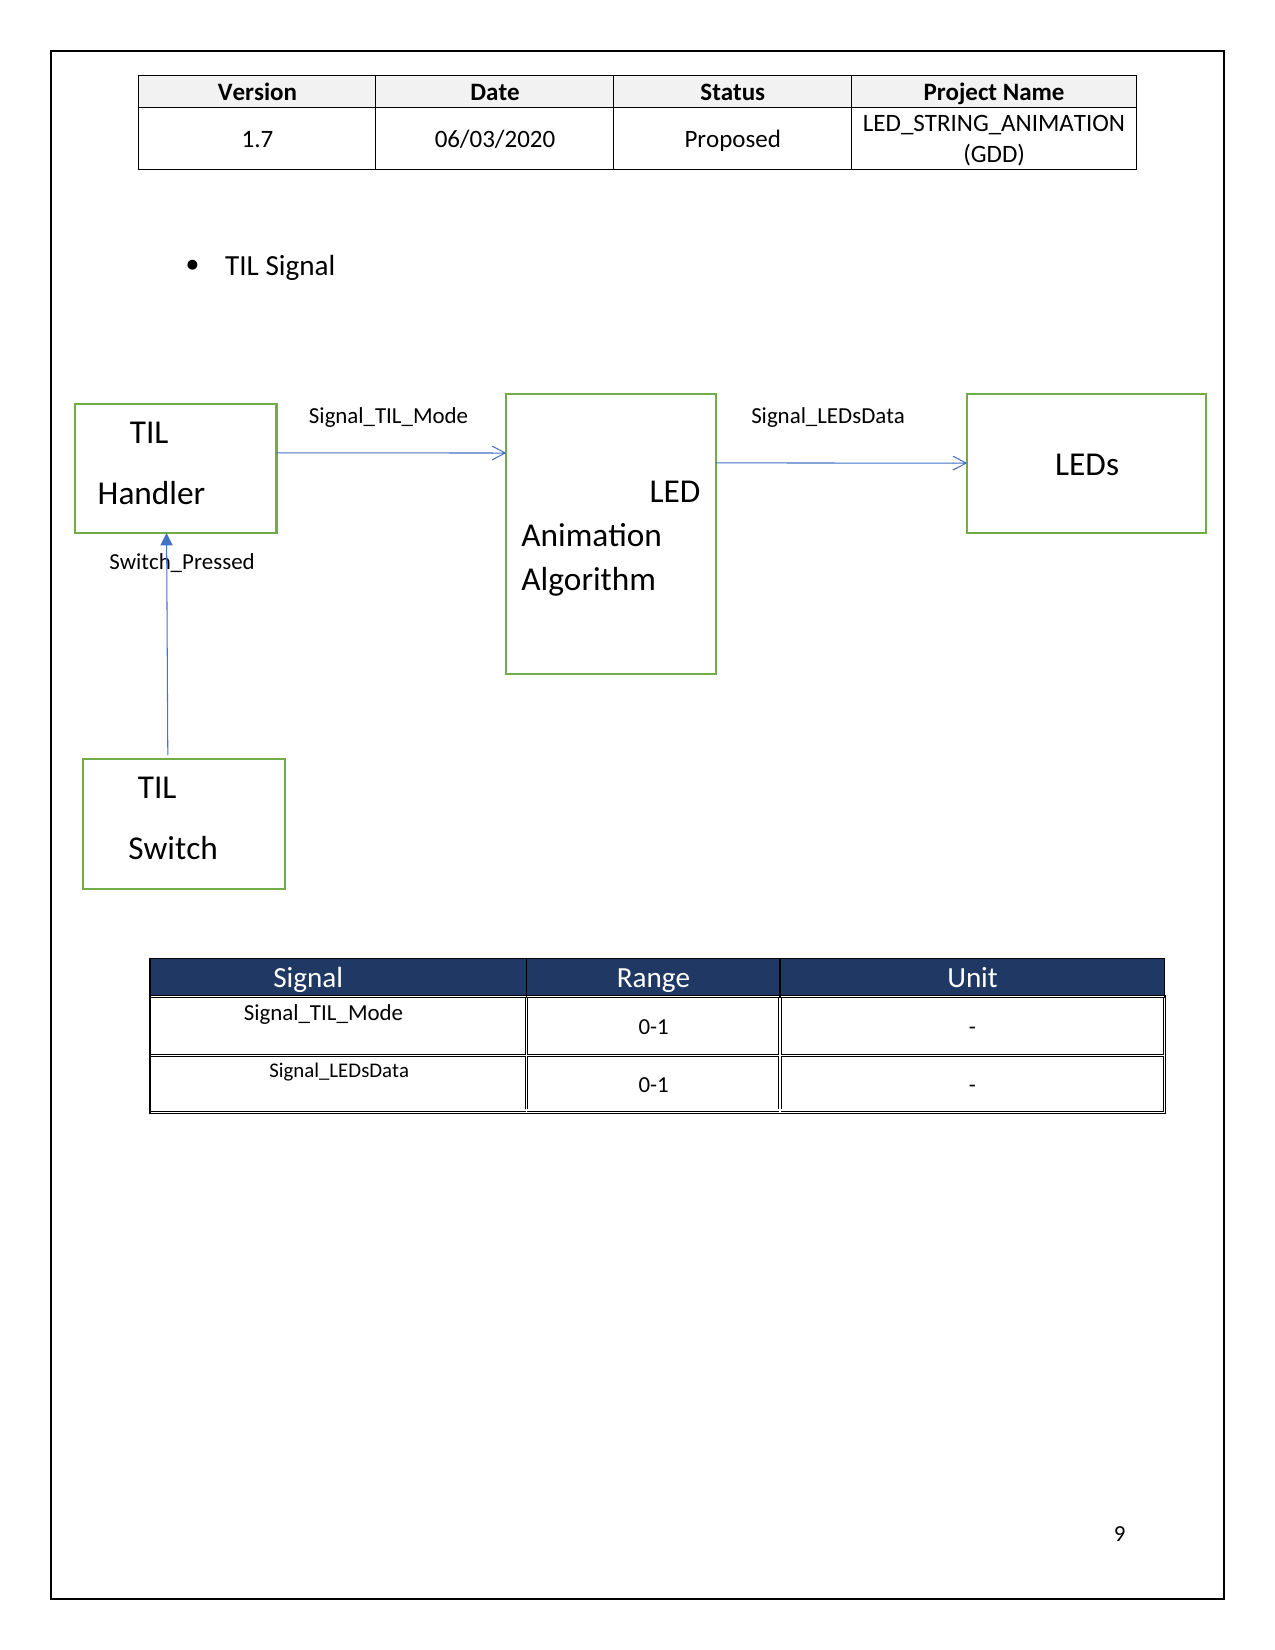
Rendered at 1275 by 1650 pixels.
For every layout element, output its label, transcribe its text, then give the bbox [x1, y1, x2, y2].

table_header Unit [781, 959, 1164, 995]
list TIL Signal [187, 247, 1125, 283]
table_cell Signal_TIL_Mode [151, 998, 525, 1054]
table_cell Signal_LEDsData [151, 1054, 527, 1111]
table_cell - [782, 998, 1163, 1054]
table_cell 0-1 [527, 1054, 780, 1111]
table_cell - [780, 1057, 1163, 1111]
table_header Signal [151, 959, 526, 995]
table_header Range [527, 959, 779, 995]
table_cell 0-1 [528, 998, 778, 1054]
